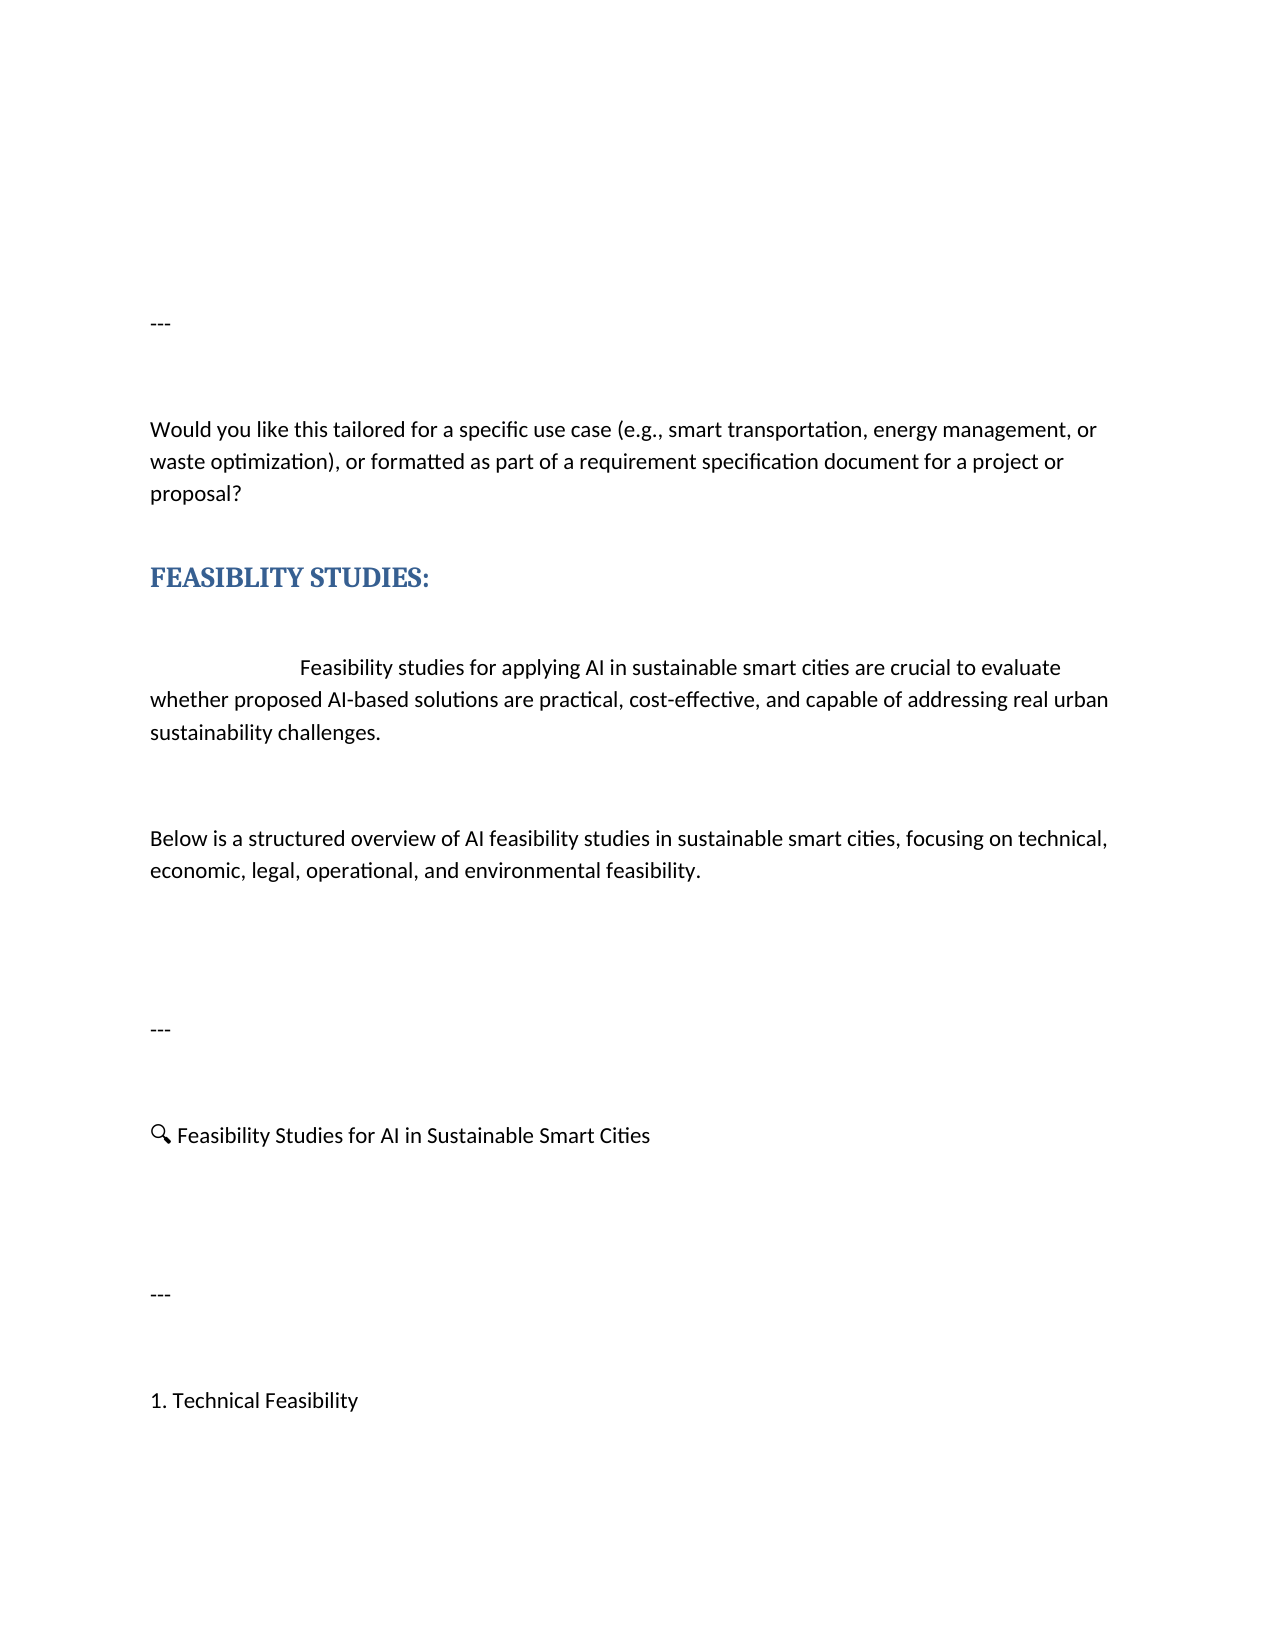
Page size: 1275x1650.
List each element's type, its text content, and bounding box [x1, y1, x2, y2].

text Feasibility studies for applying AI in sustainable smart cities are crucial to evaluate whether proposed AI-based solutions are practical, cost-effective, and capable of addressing real urban sustainability challenges. [150, 653, 1125, 746]
text Below is a structured overview of AI feasibility studies in sustainable smart cities, focusing on technical, economic, legal, operational, and environmental feasibility. [150, 824, 1125, 884]
text --- [150, 309, 1125, 337]
text 1. Technical Feasibility [150, 1386, 1125, 1414]
text --- [150, 1280, 1125, 1308]
text Would you like this tailored for a specific use case (e.g., smart transportation, energy management, or waste optimization), or formatted as part of a requirement specification document for a project or proposal? [150, 415, 1125, 507]
subtitle FEASIBLITY STUDIES: [150, 562, 1125, 595]
text --- [150, 1015, 1125, 1043]
text 🔍 Feasibility Studies for AI in Sustainable Smart Cities [150, 1121, 1125, 1149]
